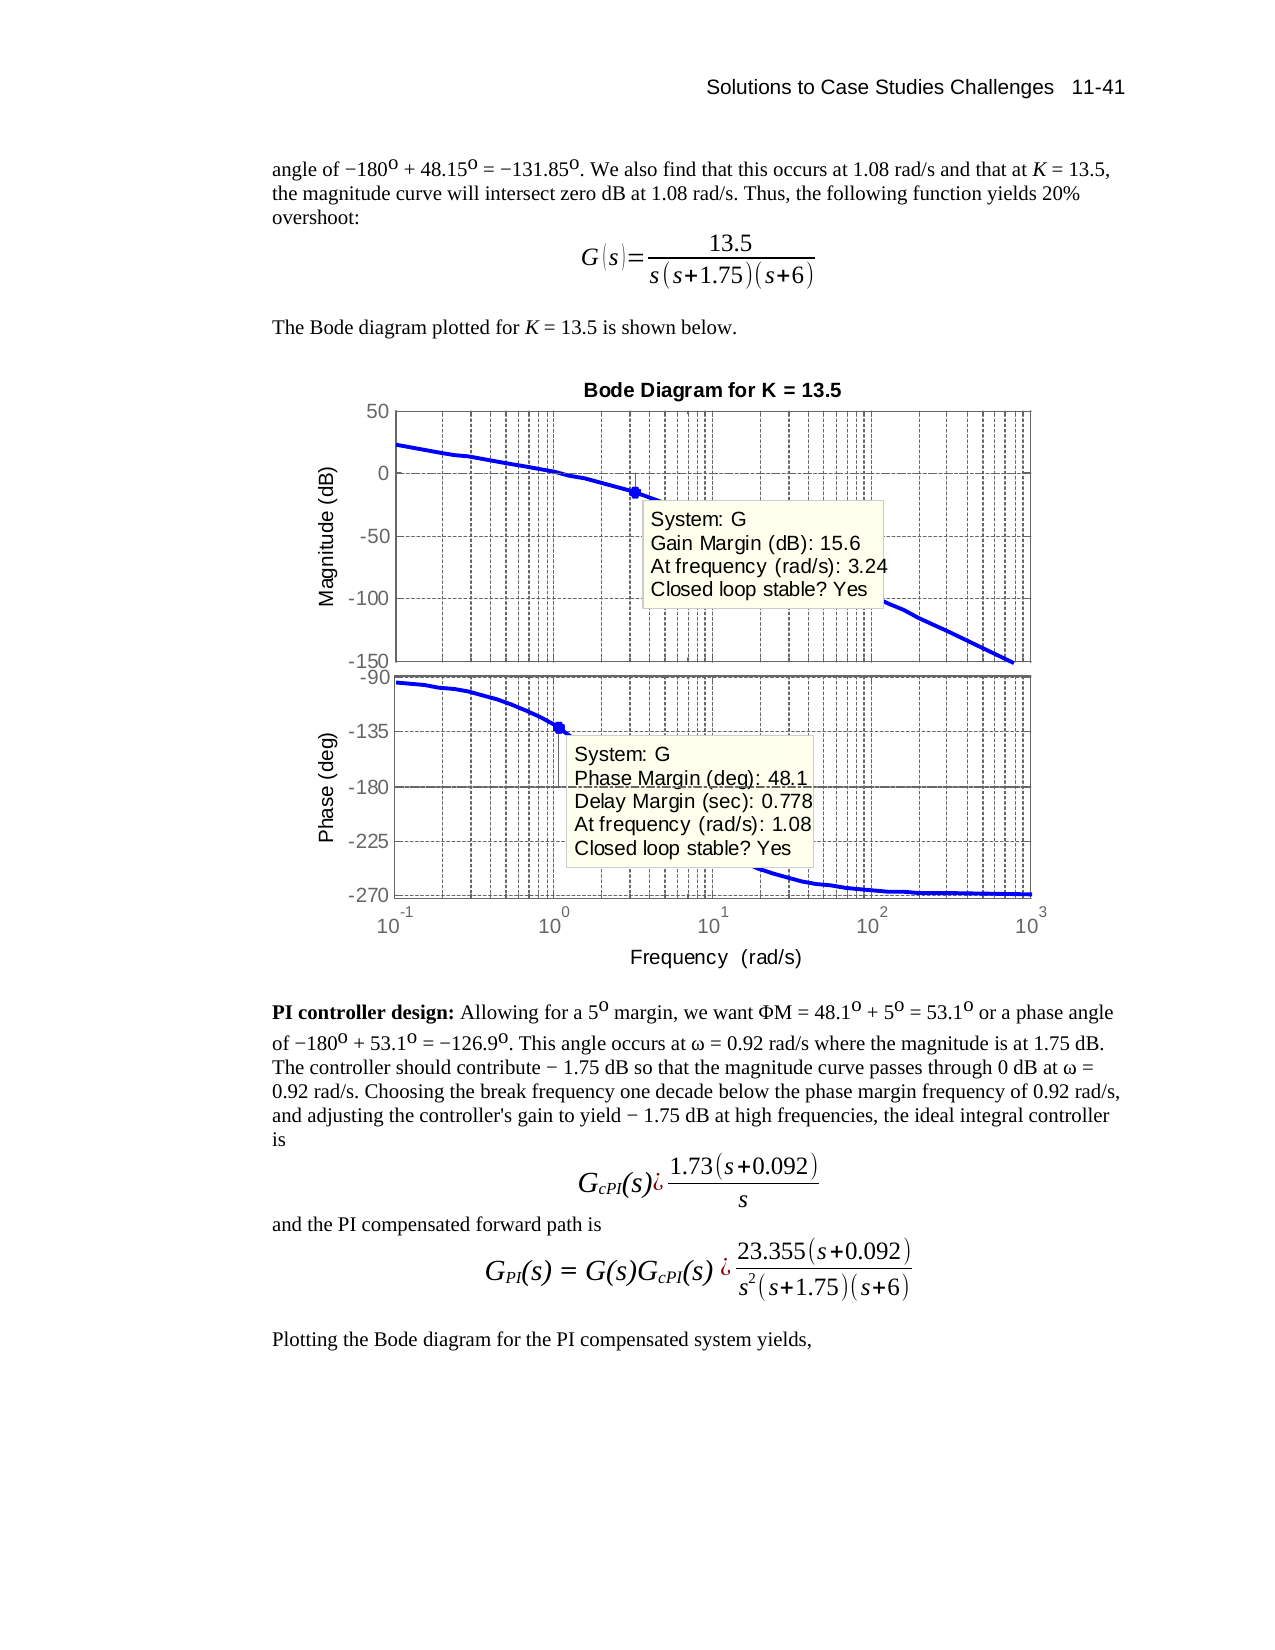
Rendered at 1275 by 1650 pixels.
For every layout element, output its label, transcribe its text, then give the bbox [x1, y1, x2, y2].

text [272, 150, 1125, 229]
text GPI(s) = G(s)GcPI(s) [272, 1236, 1125, 1303]
text Plotting the Bode diagram for the PI compensated system yields, [272, 1327, 1125, 1351]
text The Bode diagram plotted for K = 13.5 is shown below. [272, 315, 1125, 339]
text PI controller design: Allowing for a 5o margin, we want ΦM = 48.1o + 5o = 53.1o or a phase angle of −180o + 53.1o = −126.9o. This angle occurs at ω = 0.92 rad/s where the magnitude is at 1.75 dB. The controller should contribute − 1.75 dB so that the magnitude curve passes through 0 dB at ω = 0.92 rad/s. Choosing the break frequency one decade below the phase margin frequency of 0.92 rad/s, and adjusting the controller's gain to yield − 1.75 dB at high frequencies, the ideal integral controller is [272, 992, 1125, 1151]
text GcPI(s) [272, 1151, 1125, 1212]
text and the PI compensated forward path is [272, 1212, 1125, 1236]
